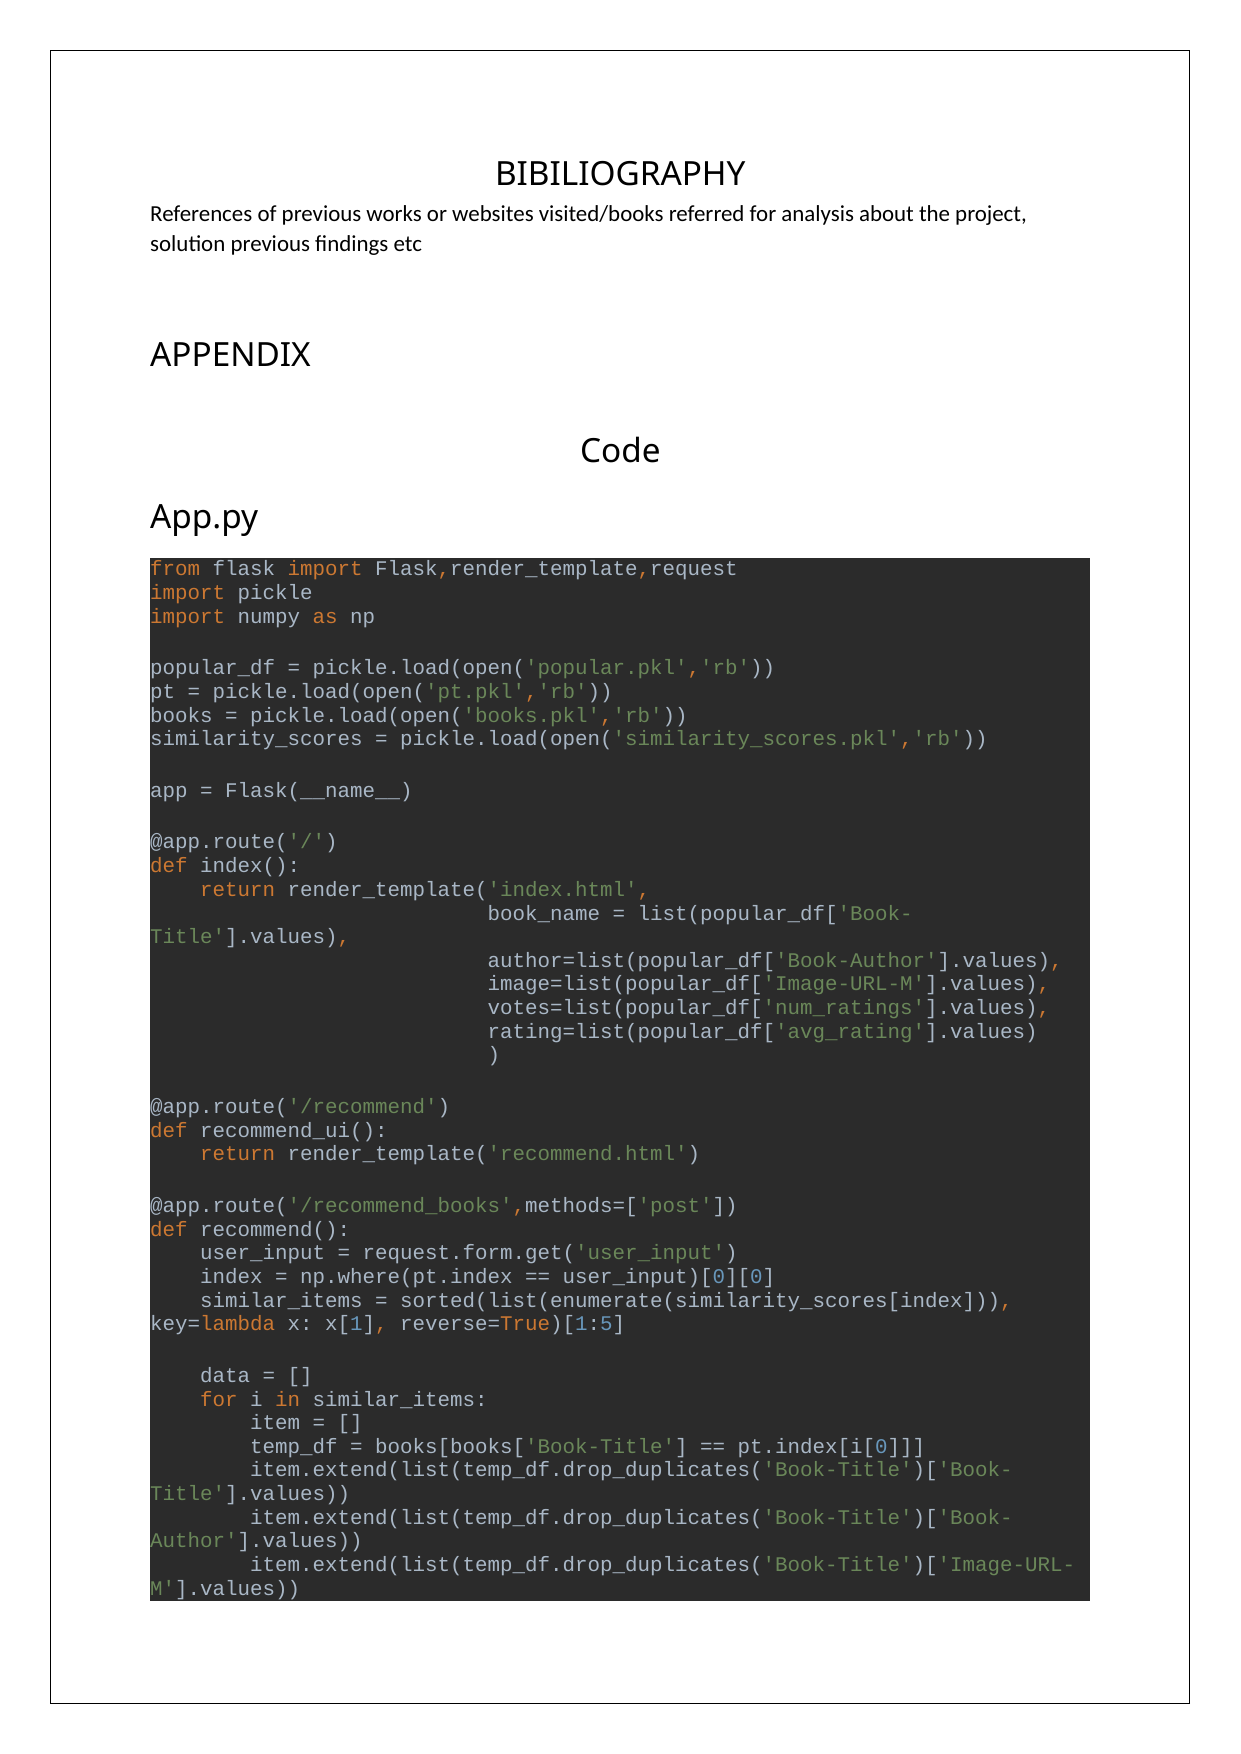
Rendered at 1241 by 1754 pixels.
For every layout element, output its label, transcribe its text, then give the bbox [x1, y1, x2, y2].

subtitle APPENDIX [150, 331, 1090, 377]
text References of previous works or websites visited/books referred for analysis about the project, solution previous findings etc [150, 199, 1090, 257]
text App.py [150, 493, 1090, 538]
text Code [150, 427, 1090, 472]
subtitle BIBILIOGRAPHY [150, 150, 1090, 195]
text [150, 558, 1090, 1601]
